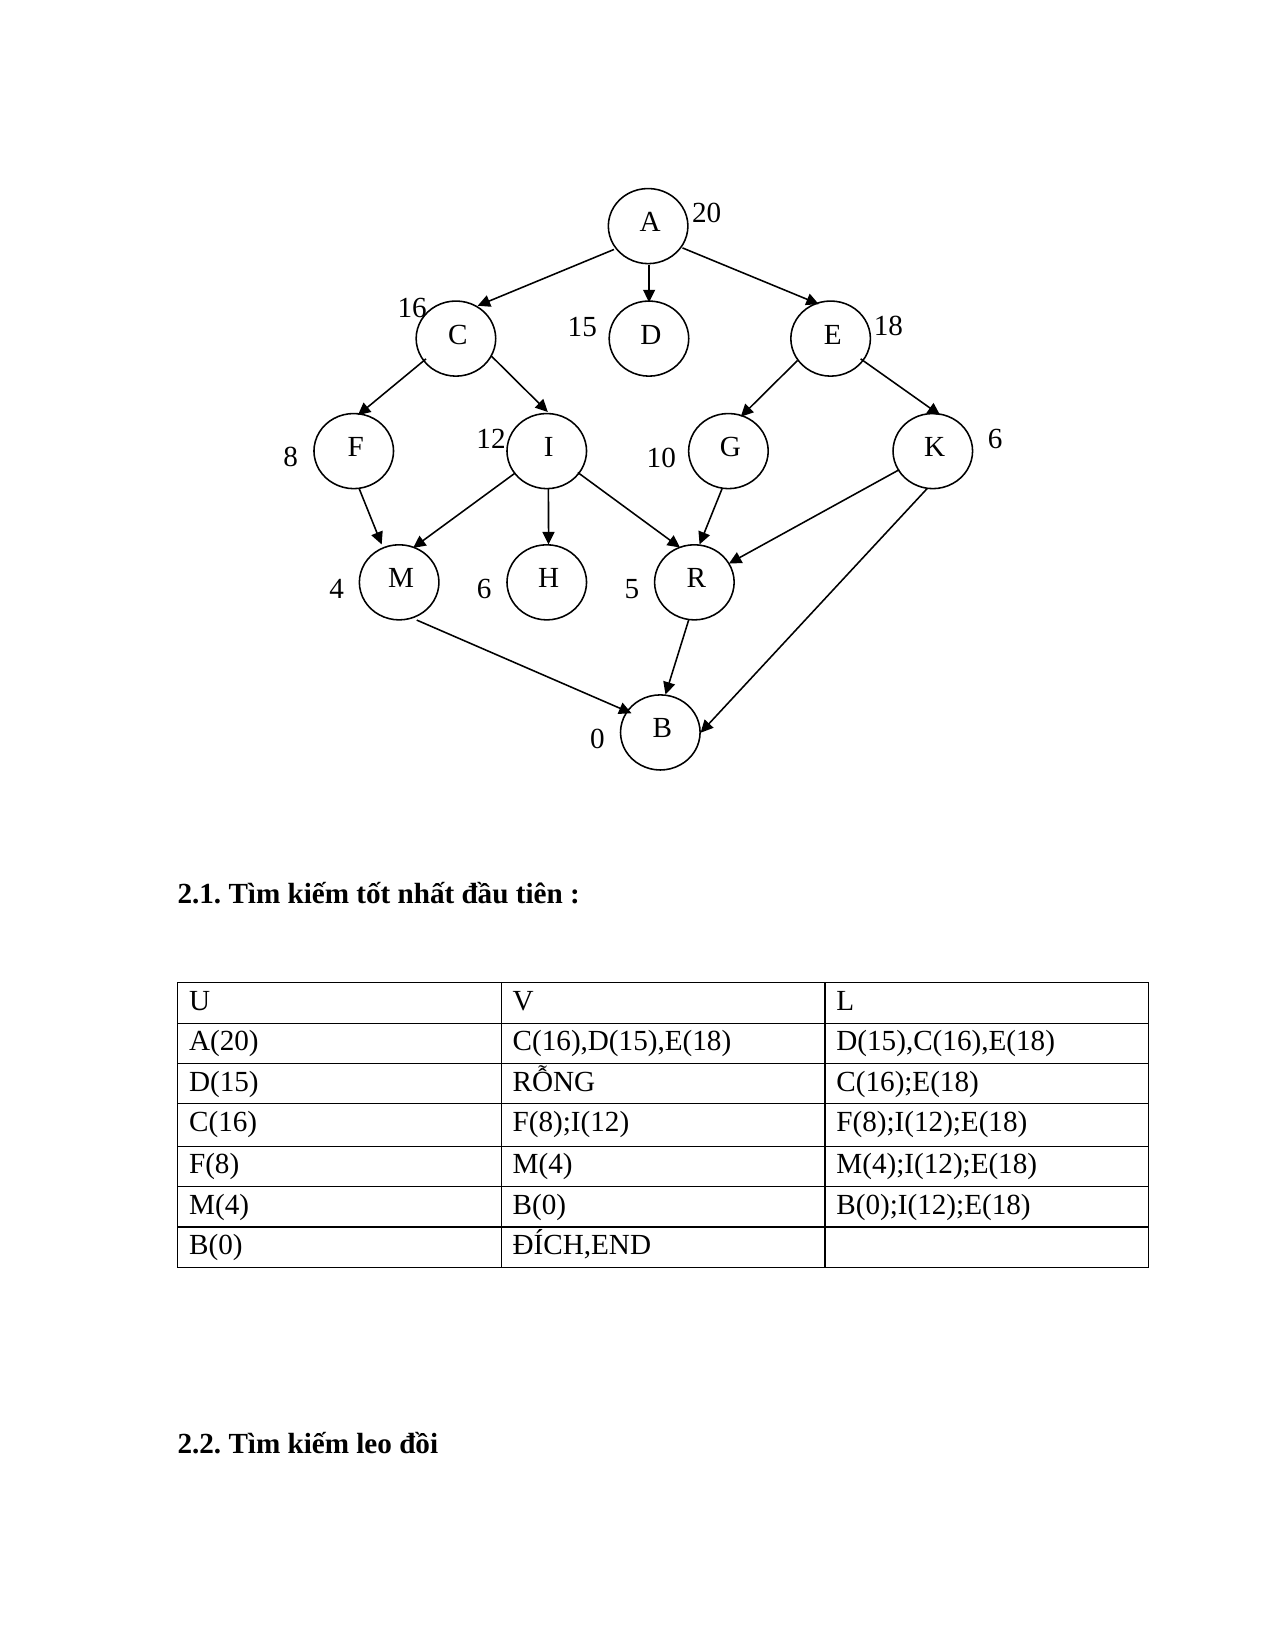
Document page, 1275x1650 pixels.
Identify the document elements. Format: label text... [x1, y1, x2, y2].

table_cell F(8) [178, 1147, 501, 1186]
table_cell B(0) [502, 1187, 824, 1226]
table_cell D(15),C(16),E(18) [826, 1024, 1148, 1063]
text 2.2. Tìm kiếm leo đồi [177, 1426, 1157, 1460]
table_cell B(0);I(12);E(18) [826, 1187, 1148, 1226]
table_cell B(0) [178, 1228, 501, 1267]
text 2.1. Tìm kiếm tốt nhất đầu tiên : [177, 876, 1157, 910]
table_header V [502, 983, 824, 1022]
table_cell C(16);E(18) [826, 1064, 1148, 1103]
table_cell [826, 1228, 1148, 1267]
table_cell F(8);I(12) [502, 1104, 824, 1146]
table_cell C(16) [178, 1104, 501, 1146]
table_cell A(20) [178, 1024, 501, 1063]
table_cell ĐÍCH,END [502, 1228, 824, 1267]
table_cell F(8);I(12);E(18) [826, 1104, 1148, 1146]
table_cell M(4) [178, 1187, 501, 1226]
table_cell M(4);I(12);E(18) [826, 1147, 1148, 1186]
table_header L [826, 983, 1148, 1022]
table_cell RỖNG [502, 1064, 824, 1103]
table_cell D(15) [178, 1064, 501, 1103]
table_cell M(4) [502, 1147, 824, 1186]
table_header U [178, 983, 501, 1022]
table_cell C(16),D(15),E(18) [502, 1024, 824, 1063]
